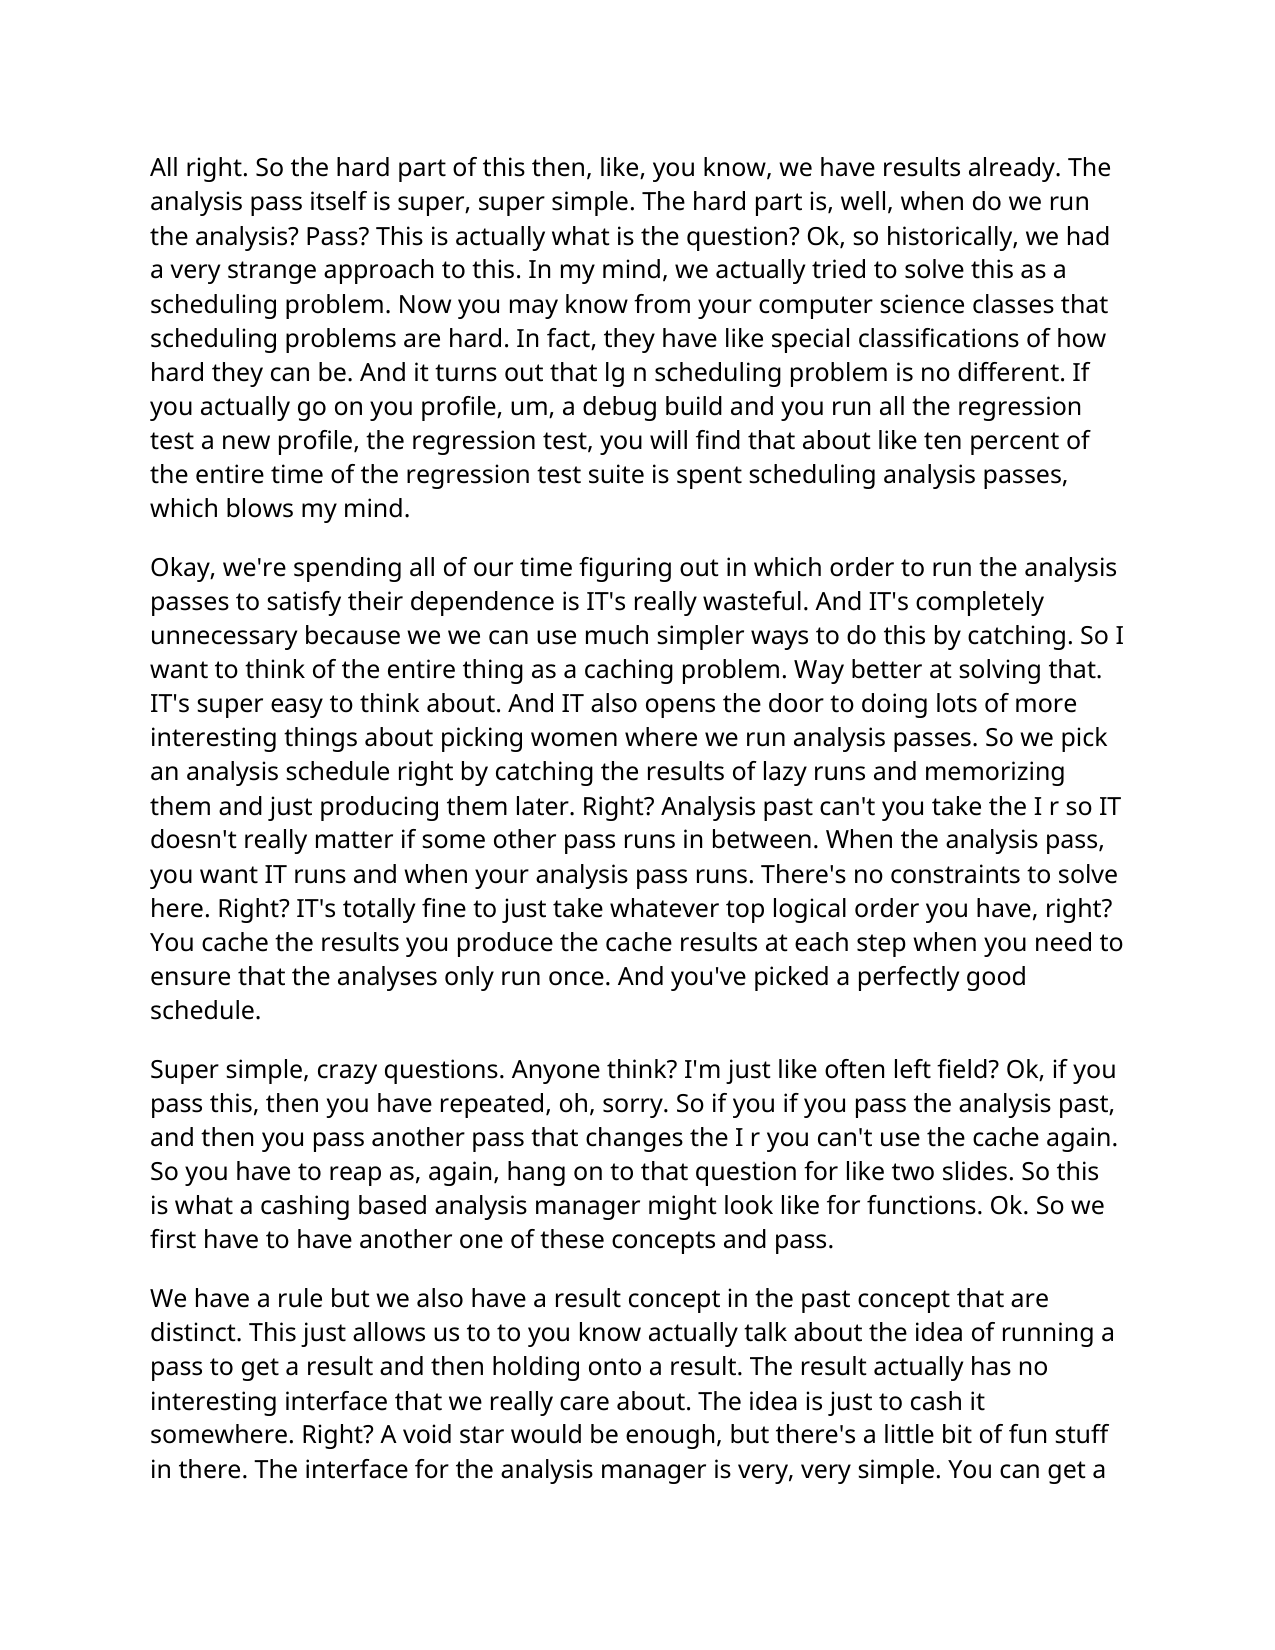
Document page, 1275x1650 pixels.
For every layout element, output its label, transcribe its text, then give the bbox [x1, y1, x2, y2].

text Okay, we're spending all of our time figuring out in which order to run the analysis passes to satisfy their dependence is IT's really wasteful. And IT's completely unnecessary because we we can use much simpler ways to do this by catching. So I want to think of the entire thing as a caching problem. Way better at solving that. IT's super easy to think about. And IT also opens the door to doing lots of more interesting things about picking women where we run analysis passes. So we pick an analysis schedule right by catching the results of lazy runs and memorizing them and just producing them later. Right? Analysis past can't you take the I r so IT doesn't really matter if some other pass runs in between. When the analysis pass, you want IT runs and when your analysis pass runs. There's no constraints to solve here. Right? IT's totally fine to just take whatever top logical order you have, right? You cache the results you produce the cache results at each step when you need to ensure that the analyses only run once. And you've picked a perfectly good schedule. [150, 550, 1125, 1027]
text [150, 1281, 1125, 1485]
text Super simple, crazy questions. Anyone think? I'm just like often left field? Ok, if you pass this, then you have repeated, oh, sorry. So if you if you pass the analysis past, and then you pass another pass that changes the I r you can't use the cache again. So you have to reap as, again, hang on to that question for like two slides. So this is what a cashing based analysis manager might look like for functions. Ok. So we first have to have another one of these concepts and pass. [150, 1052, 1125, 1256]
text All right. So the hard part of this then, like, you know, we have results already. The analysis pass itself is super, super simple. The hard part is, well, when do we run the analysis? Pass? This is actually what is the question? Ok, so historically, we had a very strange approach to this. In my mind, we actually tried to solve this as a scheduling problem. Now you may know from your computer science classes that scheduling problems are hard. In fact, they have like special classifications of how hard they can be. And it turns out that lg n scheduling problem is no different. If you actually go on you profile, um, a debug build and you run all the regression test a new profile, the regression test, you will find that about like ten percent of the entire time of the regression test suite is spent scheduling analysis passes, which blows my mind. [150, 150, 1125, 525]
